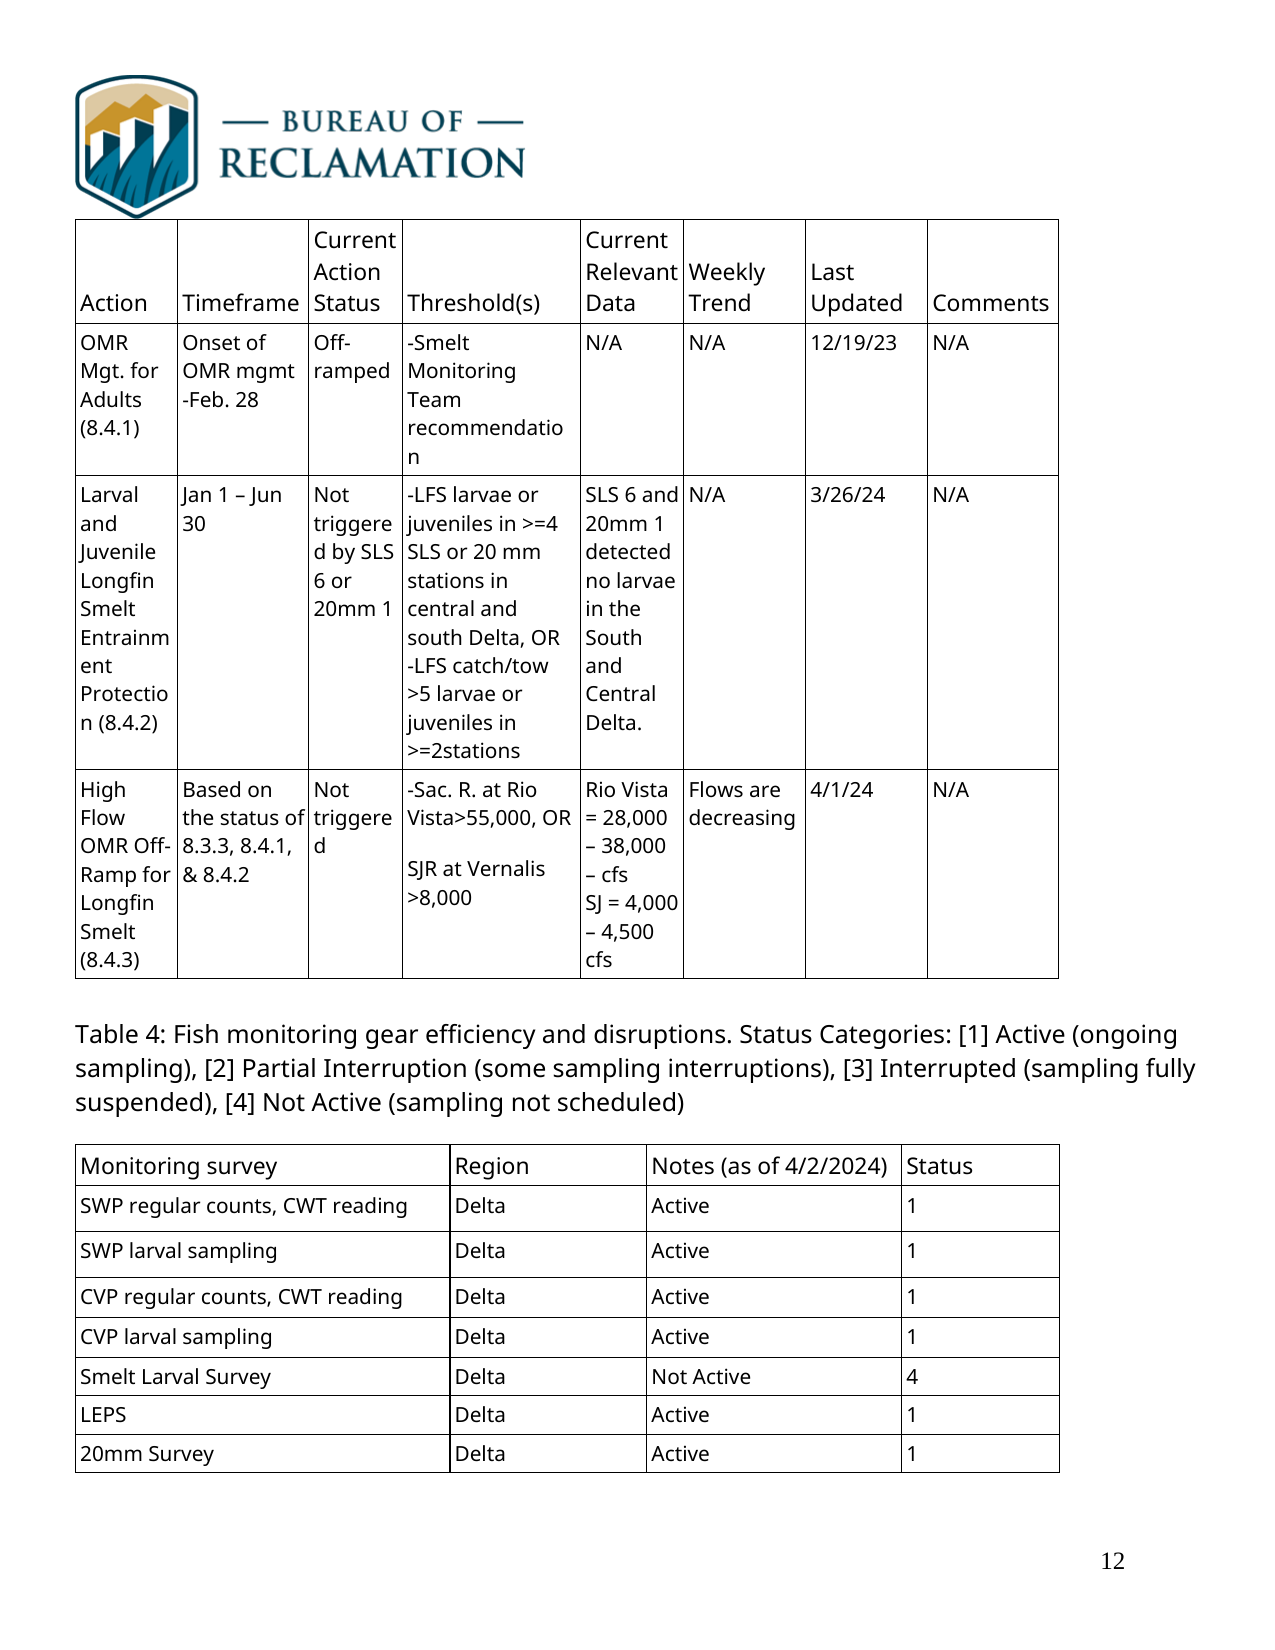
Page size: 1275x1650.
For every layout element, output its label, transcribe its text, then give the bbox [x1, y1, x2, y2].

table_cell 1 [902, 1435, 1059, 1472]
table_cell N/A [928, 476, 1058, 769]
picture [80, 79, 194, 214]
table_header Last Updated [806, 220, 927, 323]
table_cell 1 [902, 1232, 1059, 1277]
table_cell -Smelt Monitoring Team recommendation [403, 324, 580, 475]
table_cell Active [647, 1186, 901, 1231]
picture [75, 75, 120, 95]
table_cell CVP larval sampling [76, 1318, 449, 1357]
table_cell OMR Mgt. for Adults (8.4.1) [76, 324, 177, 475]
picture [75, 185, 133, 219]
table_cell 12/19/23 [806, 324, 927, 475]
table_header Action [76, 220, 177, 323]
table_cell Active [647, 1232, 901, 1277]
table_cell -LFS larvae or juveniles in >=4 SLS or 20 mm stations in central and south Delta, OR -LFS catch/tow >5 larvae or juveniles in >=2stations [403, 476, 580, 769]
table_header Region [451, 1145, 646, 1185]
table_cell SWP regular counts, CWT reading [76, 1186, 449, 1231]
table_cell Active [647, 1318, 901, 1357]
table_cell Not triggered by SLS 6 or 20mm 1 [309, 476, 402, 769]
table_cell Delta [451, 1232, 646, 1277]
table_cell Active [647, 1278, 901, 1317]
table_cell N/A [928, 324, 1058, 475]
table_cell Not Active [647, 1358, 901, 1395]
table_cell 1 [902, 1396, 1059, 1433]
table_cell Onset of OMR mgmt -Feb. 28 [178, 324, 308, 475]
table_cell 1 [902, 1186, 1059, 1231]
table_header Current Action Status [309, 220, 402, 323]
table_cell Off-ramped [309, 324, 402, 475]
table_cell Flows are decreasing [684, 770, 805, 978]
table_cell Delta [451, 1396, 646, 1433]
picture [141, 75, 525, 219]
table_header Weekly Trend [684, 220, 805, 323]
table_cell Larval and Juvenile Longfin Smelt Entrainment Protection (8.4.2) [76, 476, 177, 769]
table_header Current Relevant Data [581, 220, 683, 323]
table_cell N/A [684, 324, 805, 475]
table_cell CVP regular counts, CWT reading [76, 1278, 449, 1317]
table_cell High Flow OMR Off-Ramp for Longfin Smelt (8.4.3) [76, 770, 177, 978]
table_cell N/A [684, 476, 805, 769]
table_cell Active [647, 1435, 901, 1472]
table_header Notes (as of 4/2/2024) [647, 1145, 901, 1185]
table_cell Delta [451, 1278, 646, 1317]
table_cell SLS 6 and 20mm 1 detected no larvae in the South and Central Delta. [581, 476, 683, 769]
table_cell 3/26/24 [806, 476, 927, 769]
table_header Status [902, 1145, 1059, 1185]
table_cell Active [647, 1396, 901, 1433]
table_cell Jan 1 – Jun 30 [178, 476, 308, 769]
title Table 4: Fish monitoring gear efficiency and disruptions. Status Categories: [1] Active (ongoing sampling), [2] Partial Interruption (some sampling interruptions), [3] Interrupted (sampling fully suspended), [4] Not Active (sampling not scheduled) [75, 1017, 1200, 1119]
table_cell Delta [451, 1186, 646, 1231]
table_cell SWP larval sampling [76, 1232, 449, 1277]
table_cell 4 [902, 1358, 1059, 1395]
table_header Monitoring survey [76, 1145, 449, 1185]
table_cell N/A [581, 324, 683, 475]
table_header Timeframe [178, 220, 308, 323]
table_cell 4/1/24 [806, 770, 927, 978]
table_header Threshold(s) [403, 220, 580, 323]
table_cell Rio Vista = 28,000 – 38,000 – cfs SJ = 4,000 – 4,500 cfs [581, 770, 683, 978]
table_cell N/A [928, 770, 1058, 978]
table_cell Delta [451, 1435, 646, 1472]
table_cell 1 [902, 1318, 1059, 1357]
table_cell Delta [451, 1358, 646, 1395]
table_cell 20mm Survey [76, 1435, 449, 1472]
table_cell Based on the status of 8.3.3, 8.4.1, & 8.4.2 [178, 770, 308, 978]
table_cell -Sac. R. at Rio Vista>55,000, OR SJR at Vernalis >8,000 [403, 770, 580, 978]
table_header Comments [928, 220, 1058, 323]
table_cell 1 [902, 1278, 1059, 1317]
table_cell LEPS [76, 1396, 449, 1433]
table_cell Smelt Larval Survey [76, 1358, 449, 1395]
table_cell Not triggered [309, 770, 402, 978]
table_cell Delta [451, 1318, 646, 1357]
